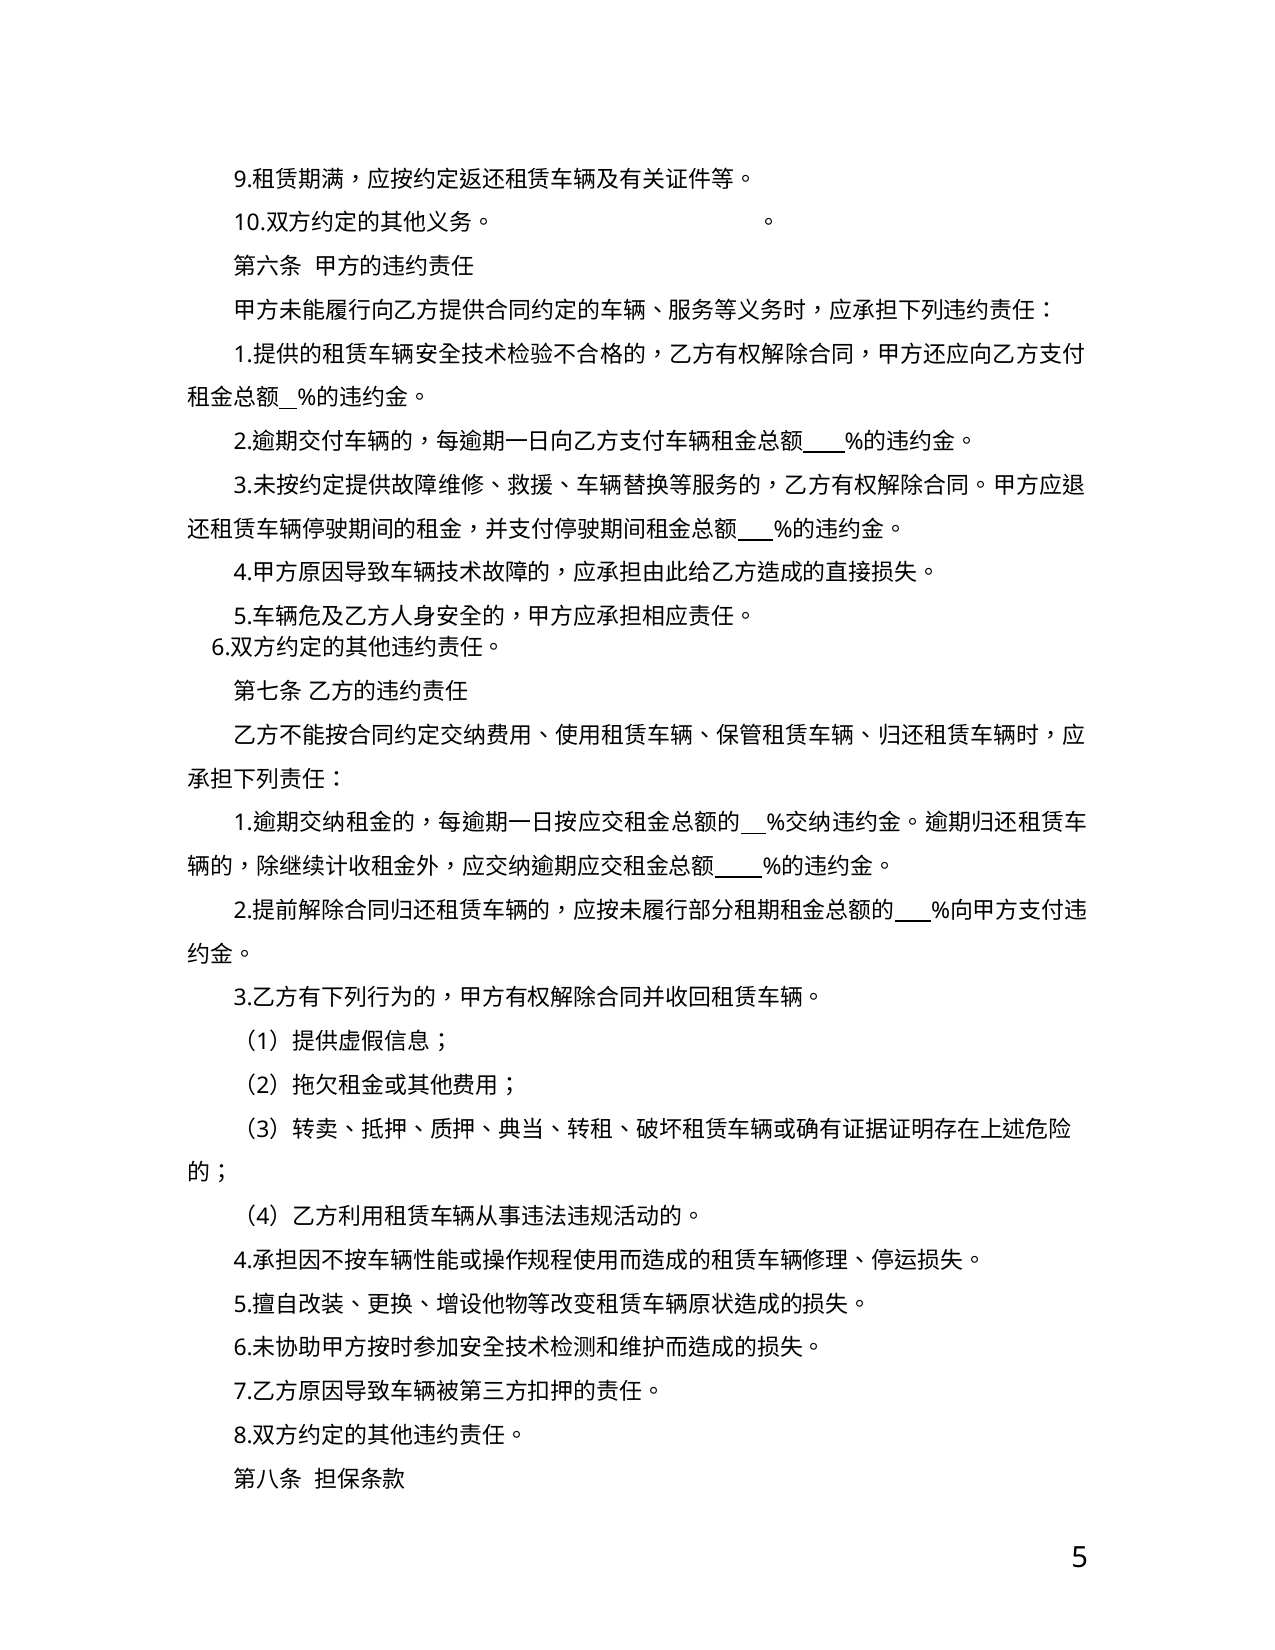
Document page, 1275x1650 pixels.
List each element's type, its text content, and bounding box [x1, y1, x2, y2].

text 7.乙方原因导致车辆被第三方扣押的责任。 [187, 1362, 1087, 1406]
text 2.逾期交付车辆的，每逾期一日向乙方支付车辆租金总额 %的违约金。 [187, 412, 1087, 456]
text 第八条 担保条款 [187, 1450, 1087, 1494]
text 乙方不能按合同约定交纳费用、使用租赁车辆、保管租赁车辆、归还租赁车辆时，应承担下列责任： [187, 706, 1087, 794]
text 2.提前解除合同归还租赁车辆的，应按未履行部分租期租金总额的 %向甲方支付违约金。 [187, 881, 1087, 969]
text （4）乙方利用租赁车辆从事违法违规活动的。 [187, 1187, 1087, 1231]
text 第七条 乙方的违约责任 [187, 662, 1087, 706]
text 甲方未能履行向乙方提供合同约定的车辆、服务等义务时，应承担下列违约责任： [187, 281, 1087, 325]
text （2）拖欠租金或其他费用； [187, 1056, 1087, 1100]
text 5.擅自改装、更换、增设他物等改变租赁车辆原状造成的损失。 [187, 1275, 1087, 1319]
text 3.乙方有下列行为的，甲方有权解除合同并收回租赁车辆。 [187, 969, 1087, 1012]
text 第六条 甲方的违约责任 [187, 237, 1087, 281]
text 10.双方约定的其他义务。 。 [187, 194, 1087, 237]
text （3）转卖、抵押、质押、典当、转租、破坏租赁车辆或确有证据证明存在上述危险的； [187, 1100, 1087, 1187]
text 5.车辆危及乙方人身安全的，甲方应承担相应责任。 [187, 587, 1087, 631]
text 1.提供的租赁车辆安全技术检验不合格的，乙方有权解除合同，甲方还应向乙方支付租金总额 %的违约金。 [187, 325, 1087, 412]
text 1.逾期交纳租金的，每逾期一日按应交租金总额的 %交纳违约金。逾期归还租赁车辆的，除继续计收租金外，应交纳逾期应交租金总额 %的违约金。 [187, 794, 1087, 881]
text 4.承担因不按车辆性能或操作规程使用而造成的租赁车辆修理、停运损失。 [187, 1231, 1087, 1275]
text 9.租赁期满，应按约定返还租赁车辆及有关证件等。 [187, 150, 1087, 194]
text 4.甲方原因导致车辆技术故障的，应承担由此给乙方造成的直接损失。 [187, 544, 1087, 587]
text 6.未协助甲方按时参加安全技术检测和维护而造成的损失。 [187, 1319, 1087, 1362]
text （1）提供虚假信息； [187, 1012, 1087, 1056]
text 8.双方约定的其他违约责任。 [187, 1406, 1087, 1450]
text 3.未按约定提供故障维修、救援、车辆替换等服务的，乙方有权解除合同。甲方应退还租赁车辆停驶期间的租金，并支付停驶期间租金总额 %的违约金。 [187, 456, 1087, 544]
text 6.双方约定的其他违约责任。 [187, 631, 1087, 662]
